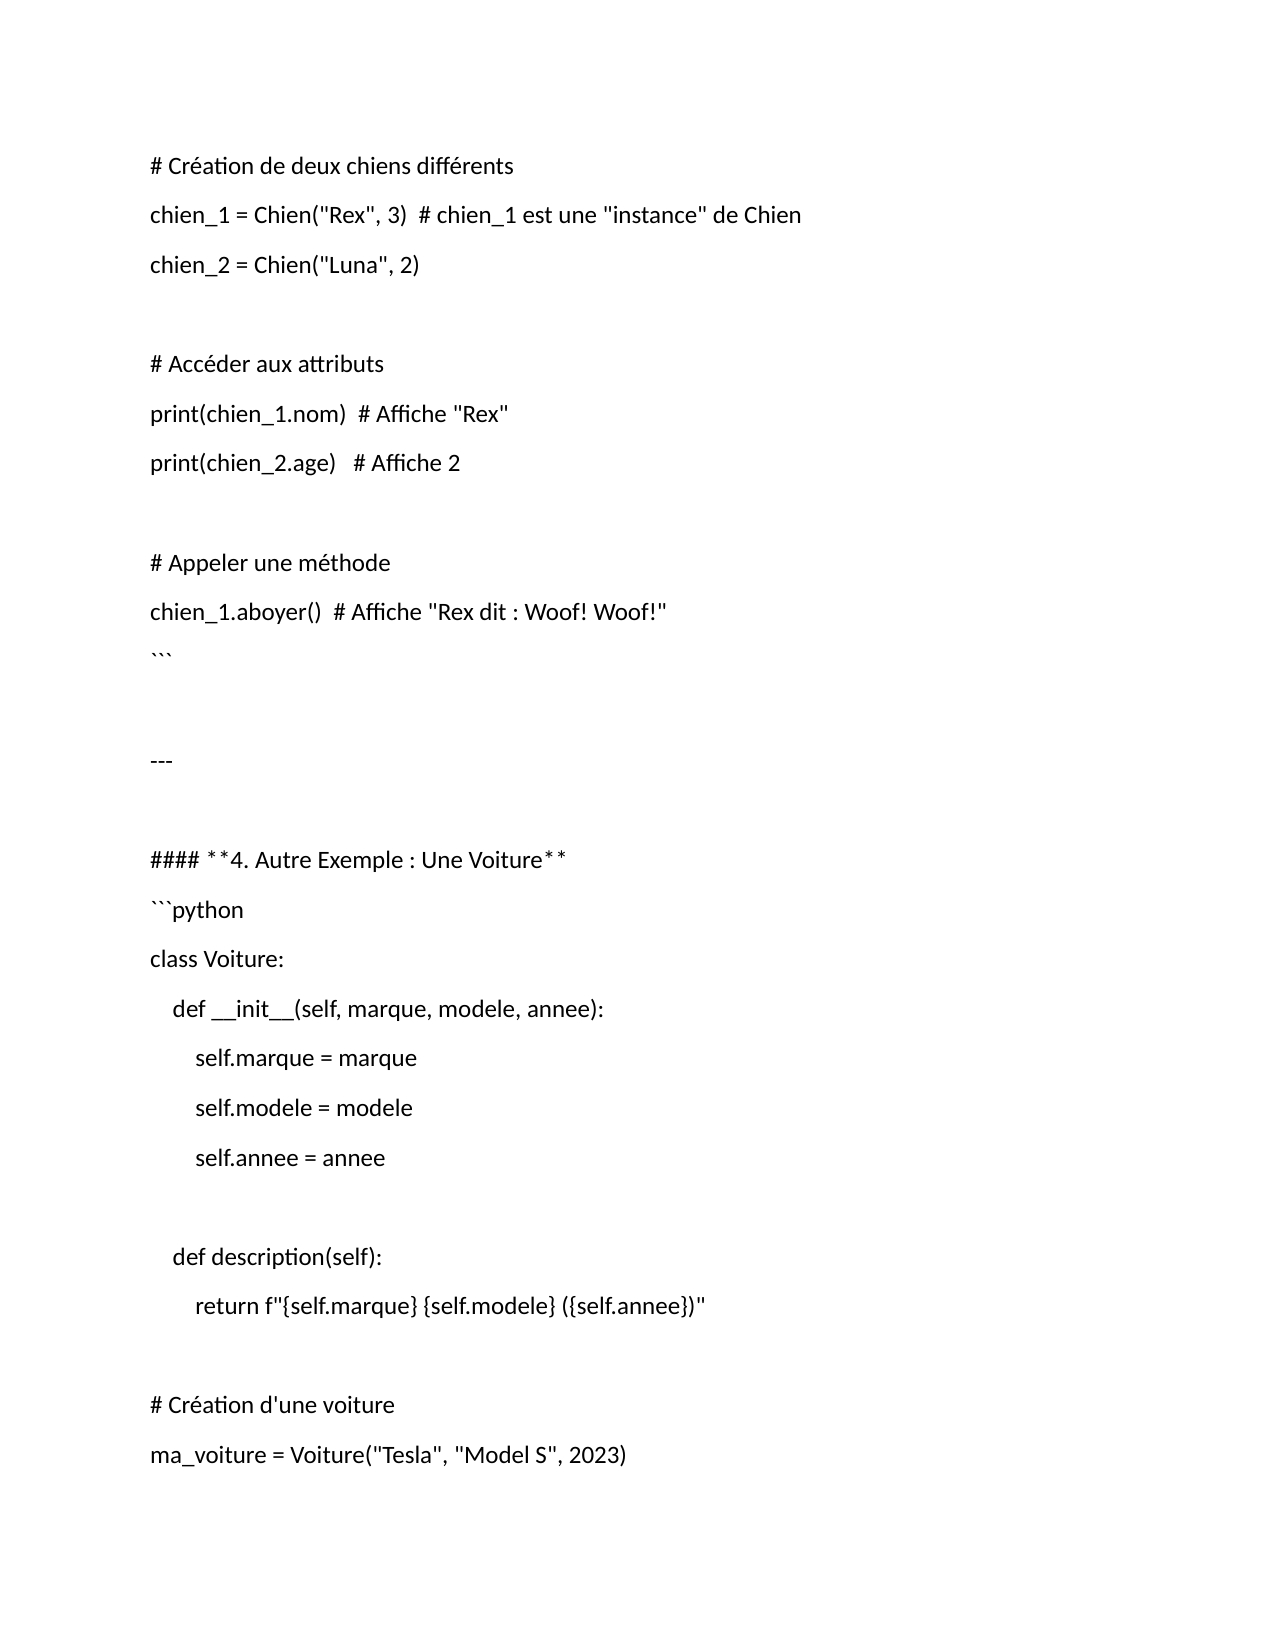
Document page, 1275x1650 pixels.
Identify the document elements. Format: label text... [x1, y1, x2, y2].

text # Appeler une méthode [150, 547, 1125, 577]
text chien_1 = Chien("Rex", 3) # chien_1 est une "instance" de Chien [150, 199, 1125, 230]
text --- [150, 745, 1125, 776]
text # Création d'une voiture [150, 1389, 1125, 1420]
text self.marque = marque [150, 1042, 1125, 1073]
text ``` [150, 646, 1125, 676]
text return f"{self.marque} {self.modele} ({self.annee})" [150, 1290, 1125, 1321]
text chien_2 = Chien("Luna", 2) [150, 249, 1125, 280]
text def description(self): [150, 1241, 1125, 1271]
text self.modele = modele [150, 1092, 1125, 1123]
text # Accéder aux attributs [150, 348, 1125, 379]
text class Voiture: [150, 943, 1125, 974]
text chien_1.aboyer() # Affiche "Rex dit : Woof! Woof!" [150, 596, 1125, 627]
text ma_voiture = Voiture("Tesla", "Model S", 2023) [150, 1439, 1125, 1470]
text def __init__(self, marque, modele, annee): [150, 993, 1125, 1023]
text #### **4. Autre Exemple : Une Voiture** [150, 844, 1125, 875]
text print(chien_2.age) # Affiche 2 [150, 447, 1125, 478]
text ```python [150, 894, 1125, 924]
text # Création de deux chiens différents [150, 150, 1125, 181]
text self.annee = annee [150, 1142, 1125, 1172]
text print(chien_1.nom) # Affiche "Rex" [150, 398, 1125, 428]
